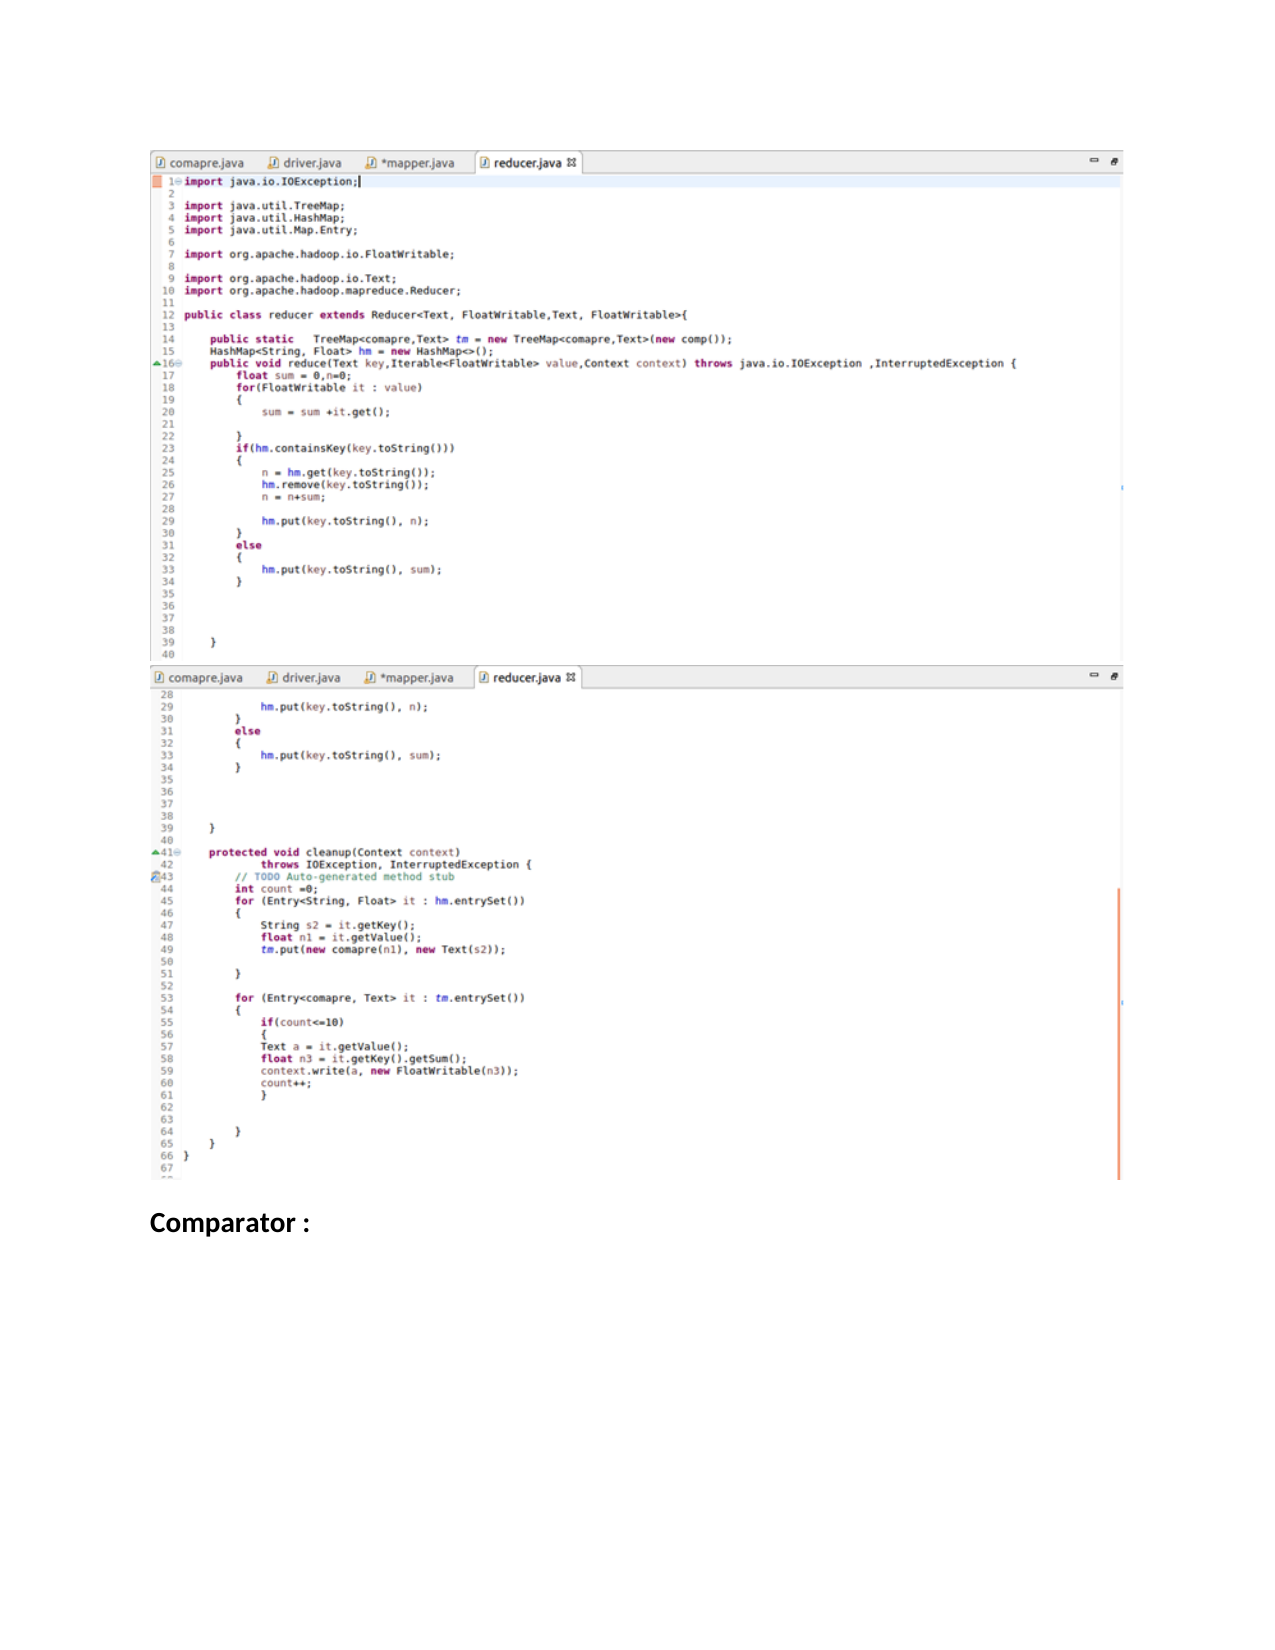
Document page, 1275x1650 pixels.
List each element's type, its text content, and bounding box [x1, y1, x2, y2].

picture [150, 665, 1124, 1180]
text Comparator : [150, 1204, 1125, 1240]
picture [150, 150, 1124, 661]
